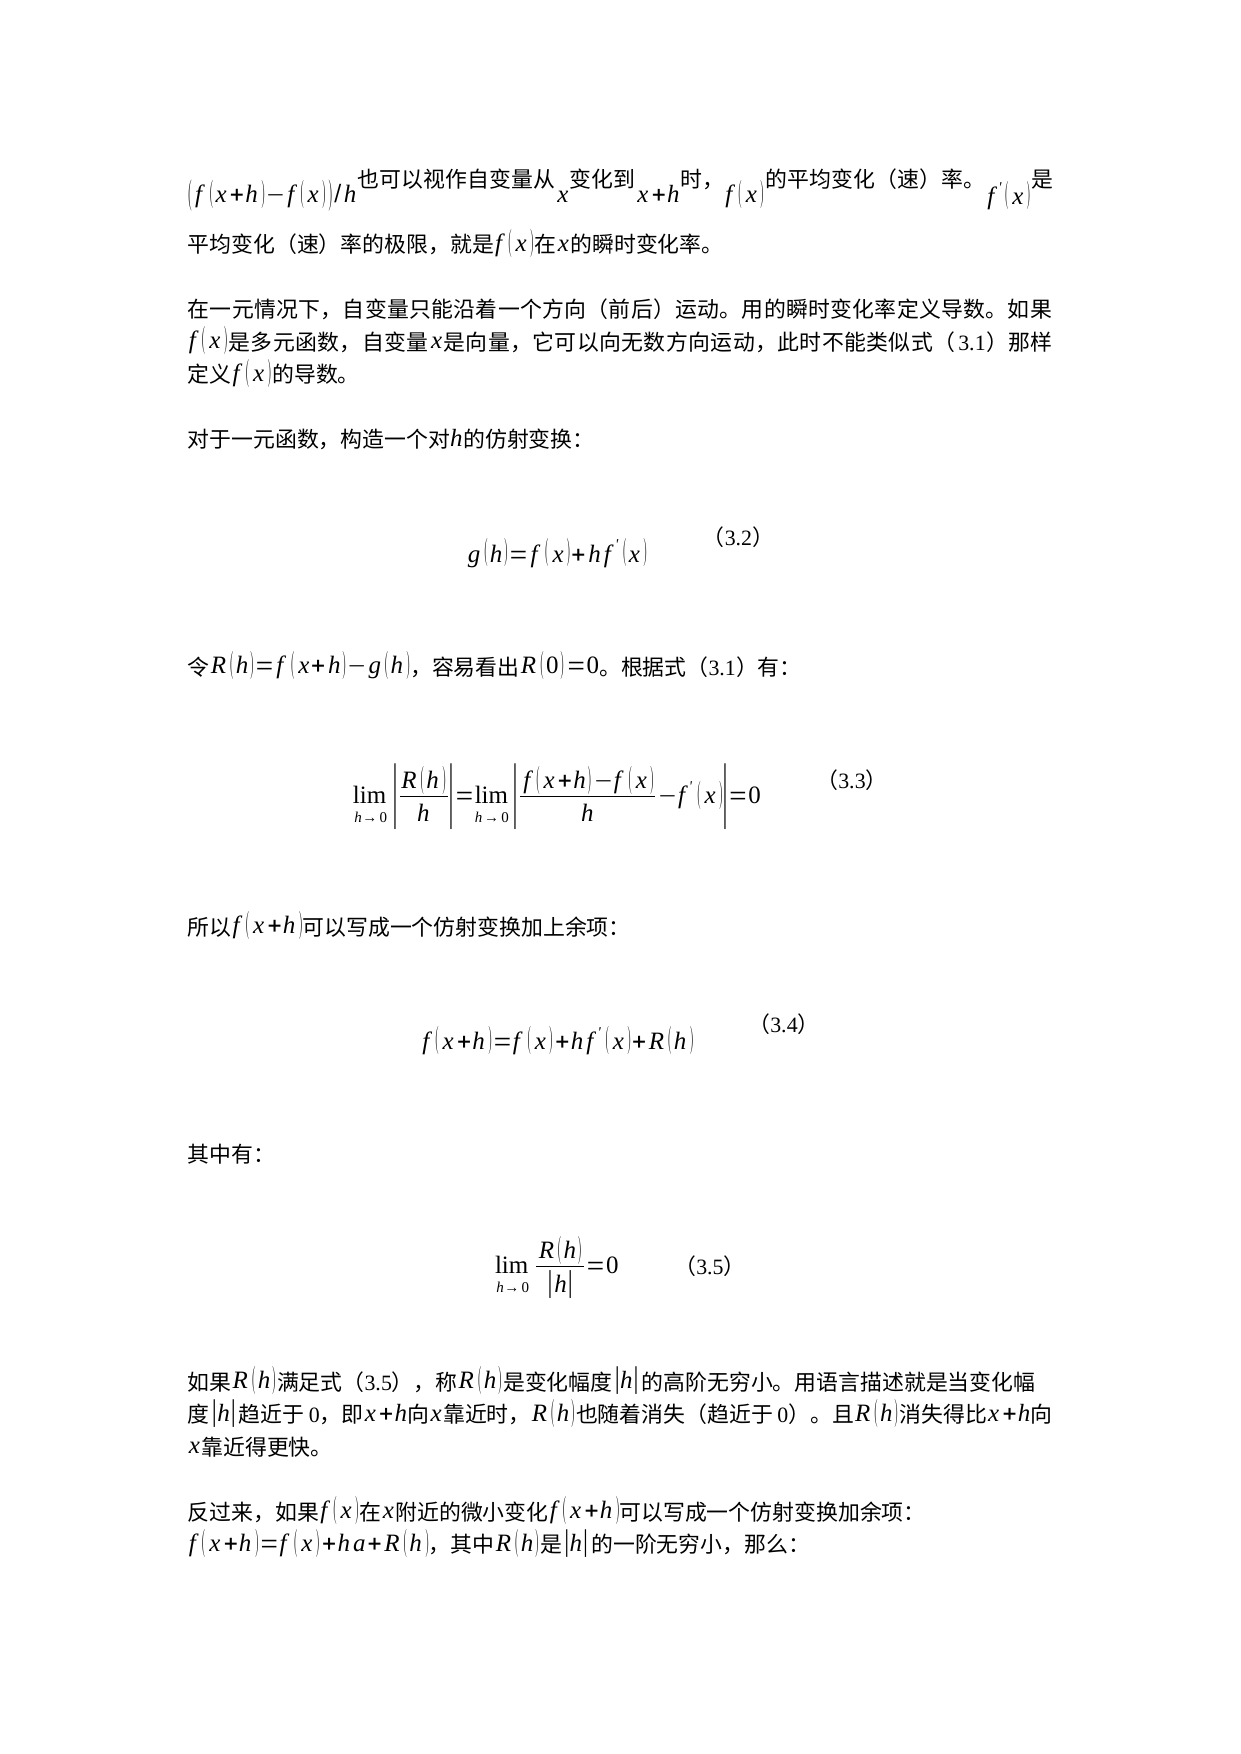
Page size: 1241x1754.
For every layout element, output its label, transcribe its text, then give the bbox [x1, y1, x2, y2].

text 如果满足式（3.5），称是变化幅度的高阶无穷小。用语言描述就是当变化幅度趋近于0，即向靠近时，也随着消失（趋近于0）。且消失得比向靠近得更快。 [187, 1364, 1053, 1462]
text 其中有： [187, 1137, 1053, 1169]
text （3.5） [187, 1234, 1053, 1299]
text （3.2） [187, 519, 1053, 584]
text （3.3） [187, 747, 1053, 844]
text 反过来，如果在附近的微小变化可以写成一个仿射变换加余项：，其中是的一阶无穷小，那么： [187, 1494, 1053, 1559]
text 在一元情况下，自变量只能沿着一个方向（前后）运动。用的瞬时变化率定义导数。如果是多元函数，自变量是向量，它可以向无数方向运动，此时不能类似式（3.1）那样定义的导数。 [187, 292, 1053, 389]
text 对于一元函数，构造一个对的仿射变换： [187, 422, 1053, 454]
text 所以可以写成一个仿射变换加上余项： [187, 909, 1053, 942]
text 也可以视作自变量从变化到时，的平均变化（速）率。是平均变化（速）率的极限，就是在的瞬时变化率。 [187, 162, 1053, 259]
text （3.4） [187, 1007, 1053, 1072]
text 令，容易看出。根据式（3.1）有： [187, 649, 1053, 682]
